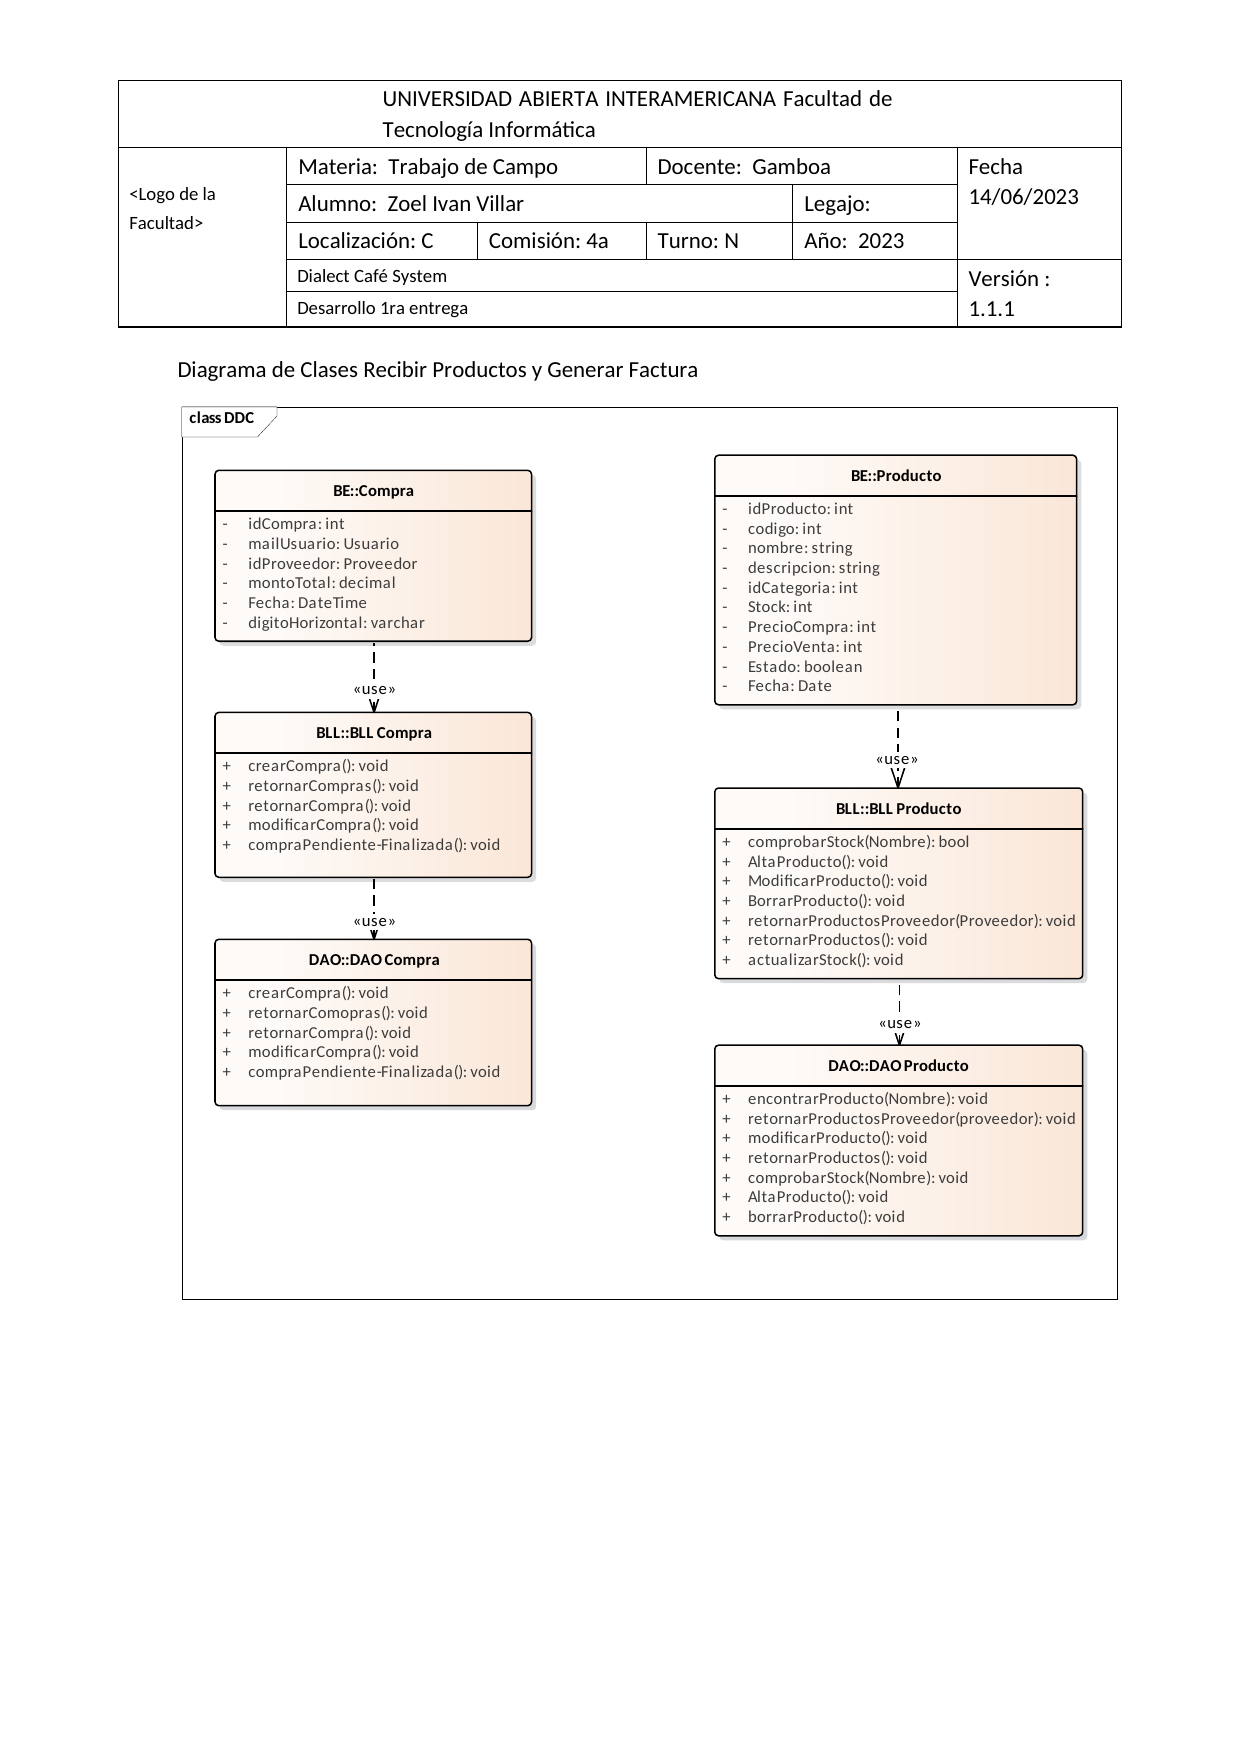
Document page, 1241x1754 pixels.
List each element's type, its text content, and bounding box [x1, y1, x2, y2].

text Diagrama de Clases Recibir Productos y Generar Factura [177, 355, 1122, 383]
